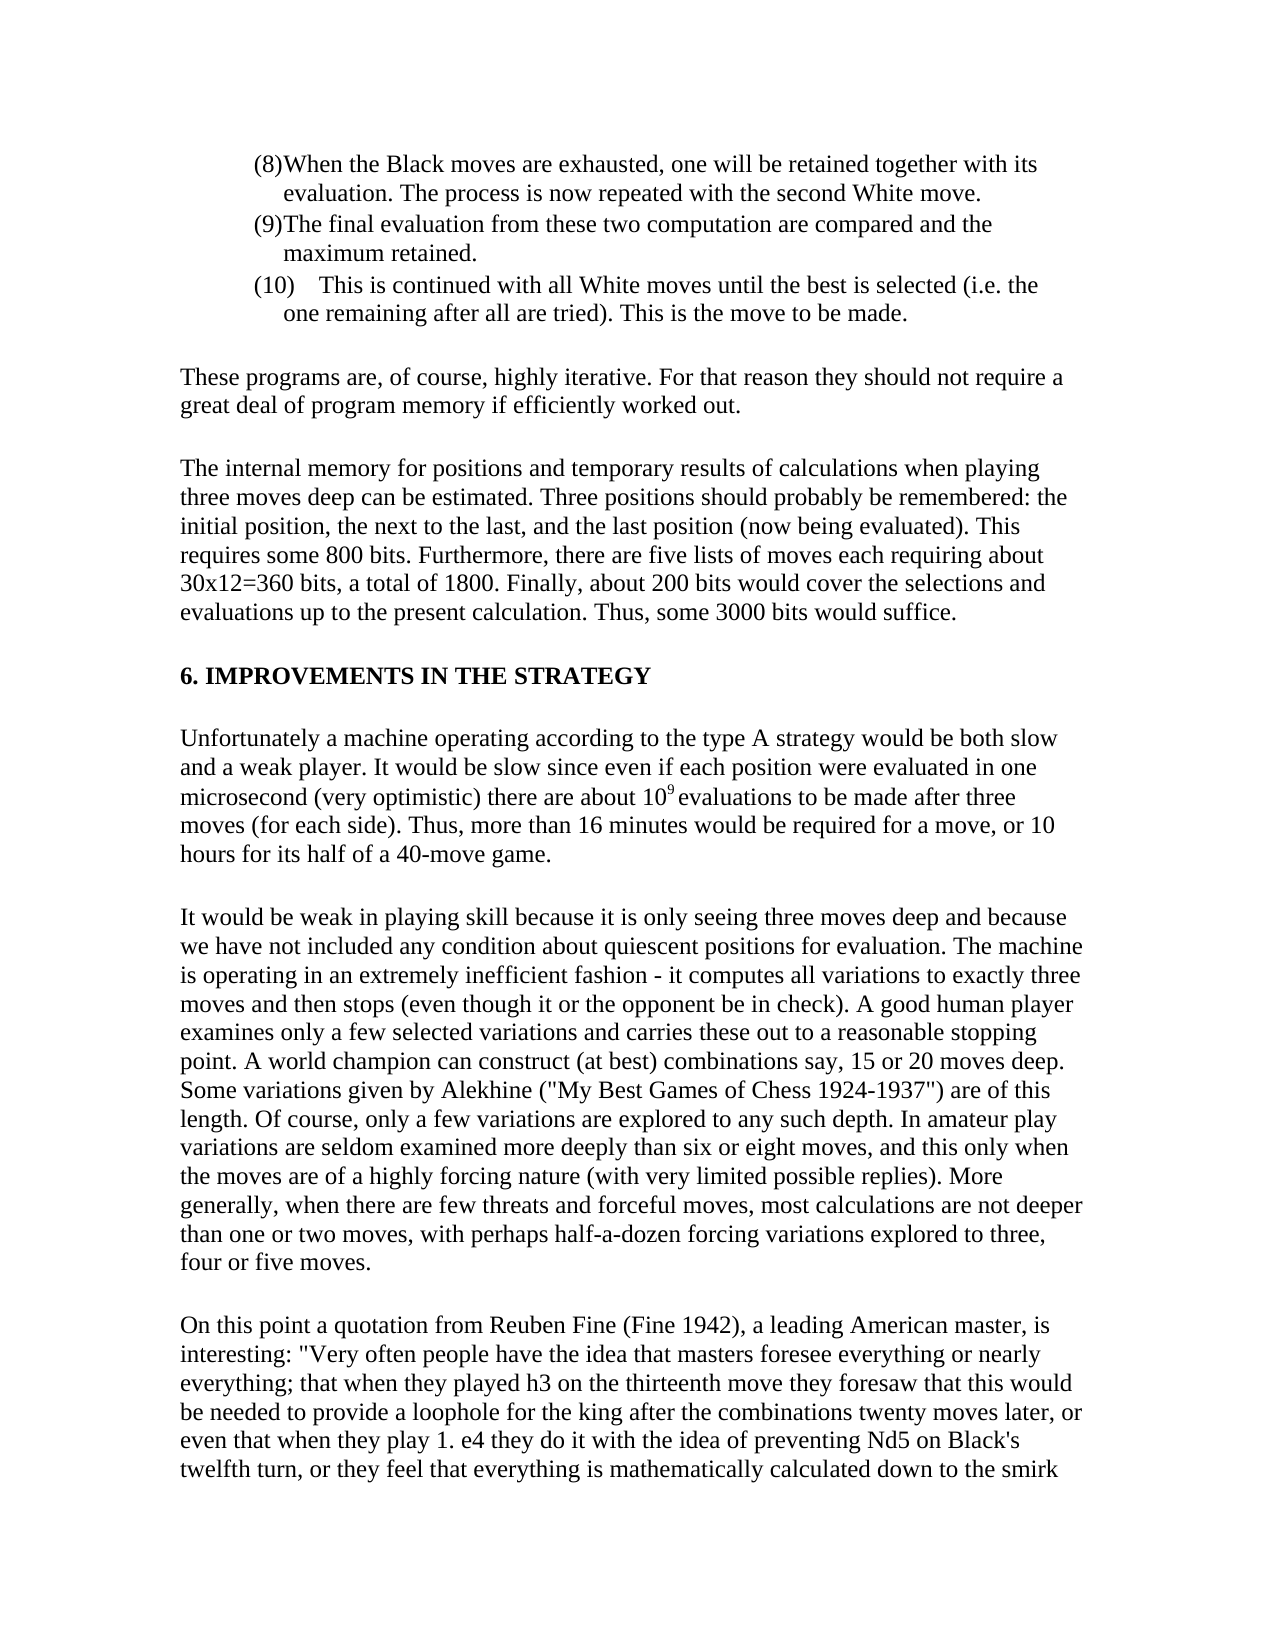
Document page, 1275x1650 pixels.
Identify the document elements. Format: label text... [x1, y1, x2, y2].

subtitle IMPROVEMENTS IN THE STRATEGY [180, 661, 1096, 690]
text It would be weak in playing skill because it is only seeing three moves deep and because we have not included any condition about quiescent positions for evaluation. The machine is operating in an extremely inefficient fashion - it computes all variations to exactly three moves and then stops (even though it or the opponent be in check). A good human player examines only a few selected variations and carries these out to a reasonable stopping point. A world champion can construct (at best) combinations say, 15 or 20 moves deep. Some variations given by Alekhine ("My Best Games of Chess 1924-1937") are of this length. Of course, only a few variations are explored to any such depth. In amateur play variations are seldom examined more deeply than six or eight moves, and this only when the moves are of a highly forcing nature (with very limited possible replies). More generally, when there are few threats and forceful moves, most calculations are not deeper than one or two moves, with perhaps half-a-dozen forcing variations explored to three, four or five moves. [180, 902, 1086, 1276]
list When the Black moves are exhausted, one will be retained together with its evaluation. The process is now repeated with the second White move. [254, 149, 1038, 207]
text On this point a quotation from Reuben Fine (Fine 1942), a leading American master, is interesting: "Very often people have the idea that masters foresee everything or nearly everything; that when they played h3 on the thirteenth move they foresaw that this would be needed to provide a loophole for the king after the combinations twenty moves later, or even that when they play 1. e4 they do it with the idea of preventing Nd5 on Black's twelfth turn, or they feel that everything is mathematically calculated down to the smirk [180, 1310, 1089, 1483]
list The final evaluation from these two computation are compared and the maximum retained. [254, 209, 993, 267]
list This is continued with all White moves until the best is selected (i.e. the one remaining after all are tried). This is the move to be made. [254, 270, 1058, 327]
text These programs are, of course, highly iterative. For that reason they should not require a great deal of program memory if efficiently worked out. [180, 362, 1096, 419]
text The internal memory for positions and temporary results of calculations when playing three moves deep can be estimated. Three positions should probably be remembered: the initial position, the next to the last, and the last position (now being evaluated). This requires some 800 bits. Furthermore, there are five lists of moves each requiring about 30x12=360 bits, a total of 1800. Finally, about 200 bits would cover the selections and evaluations up to the present calculation. Thus, some 3000 bits would suffice. [180, 453, 1086, 626]
text Unfortunately a machine operating according to the type A strategy would be both slow and a weak player. It would be slow since even if each position were evaluated in one microsecond (very optimistic) there are about 109 evaluations to be made after three moves (for each side). Thus, more than 16 minutes would be required for a move, or 10 hours for its half of a 40-move game. [180, 723, 1079, 868]
